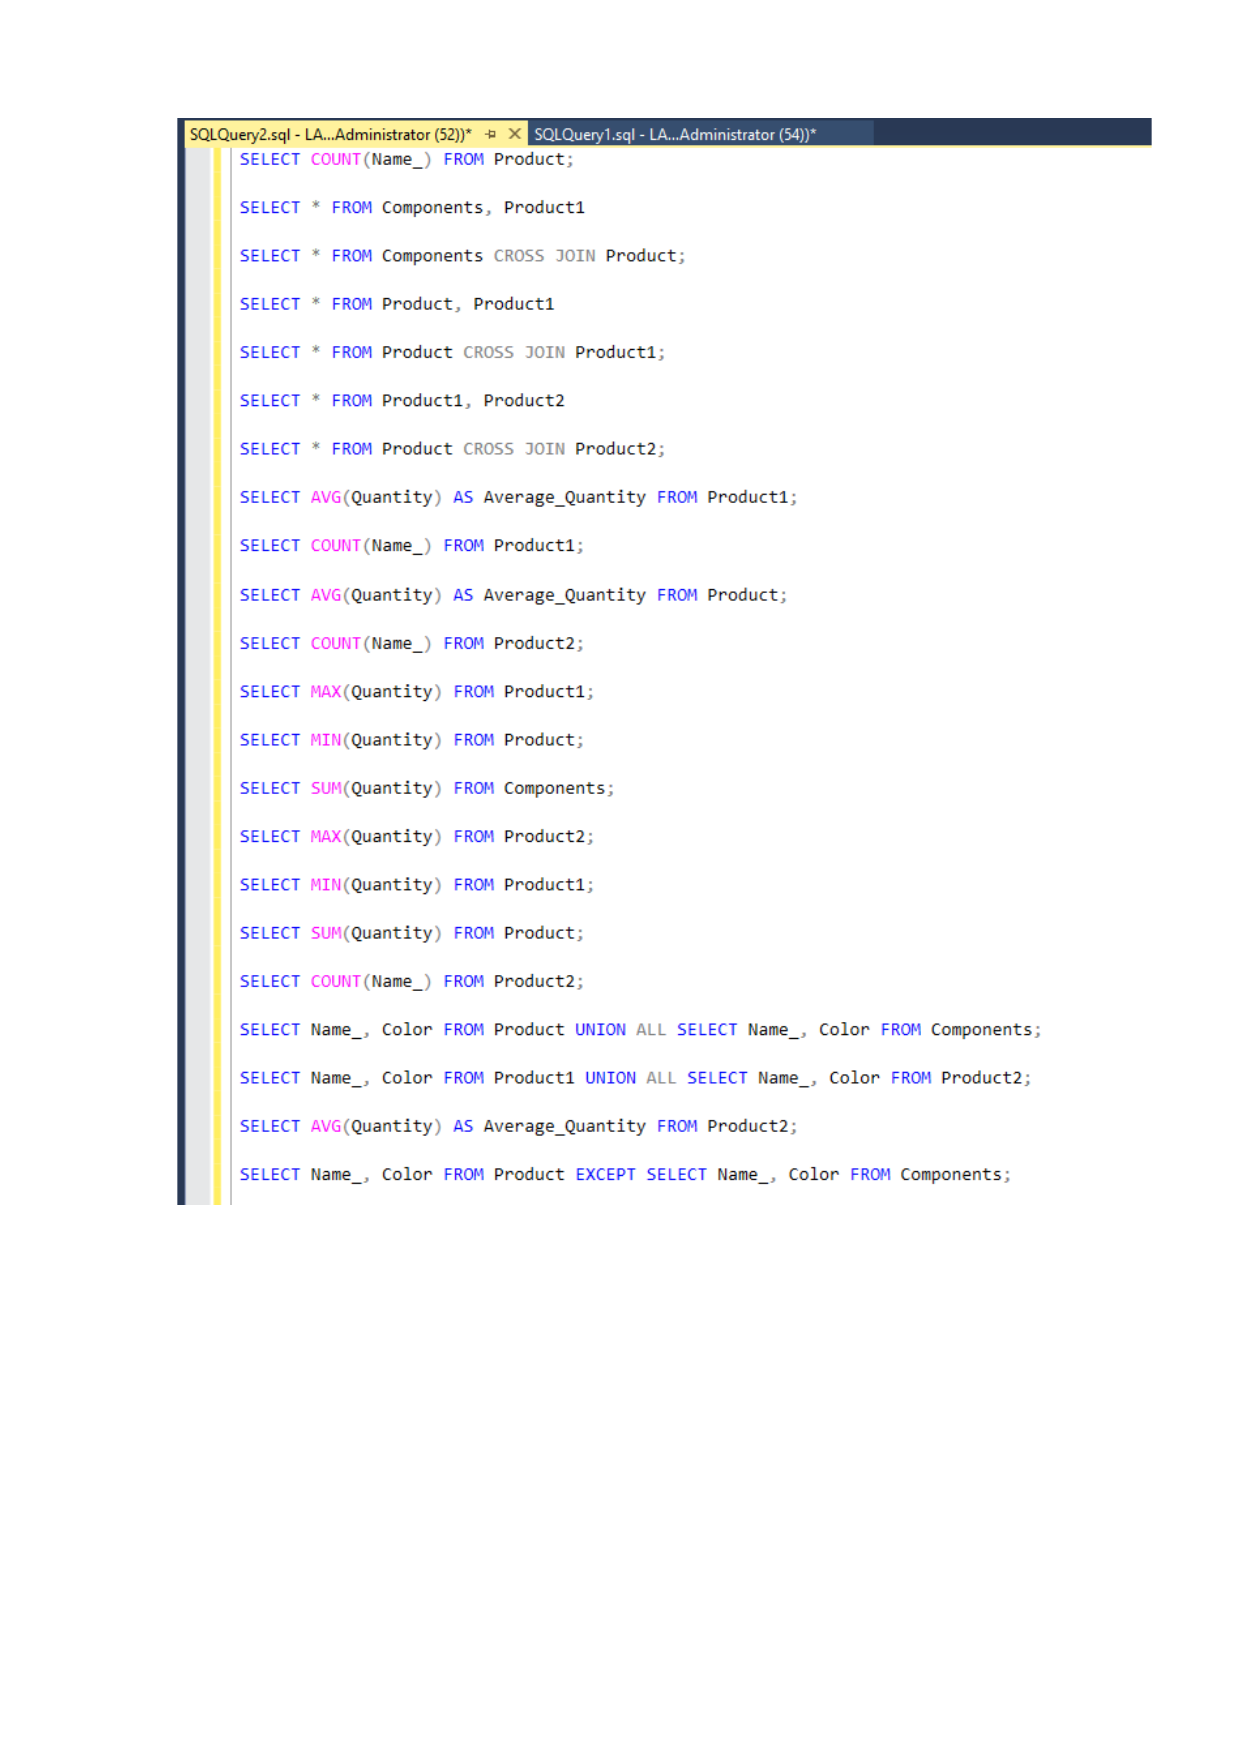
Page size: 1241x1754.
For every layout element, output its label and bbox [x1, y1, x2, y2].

picture [177, 118, 1152, 1205]
